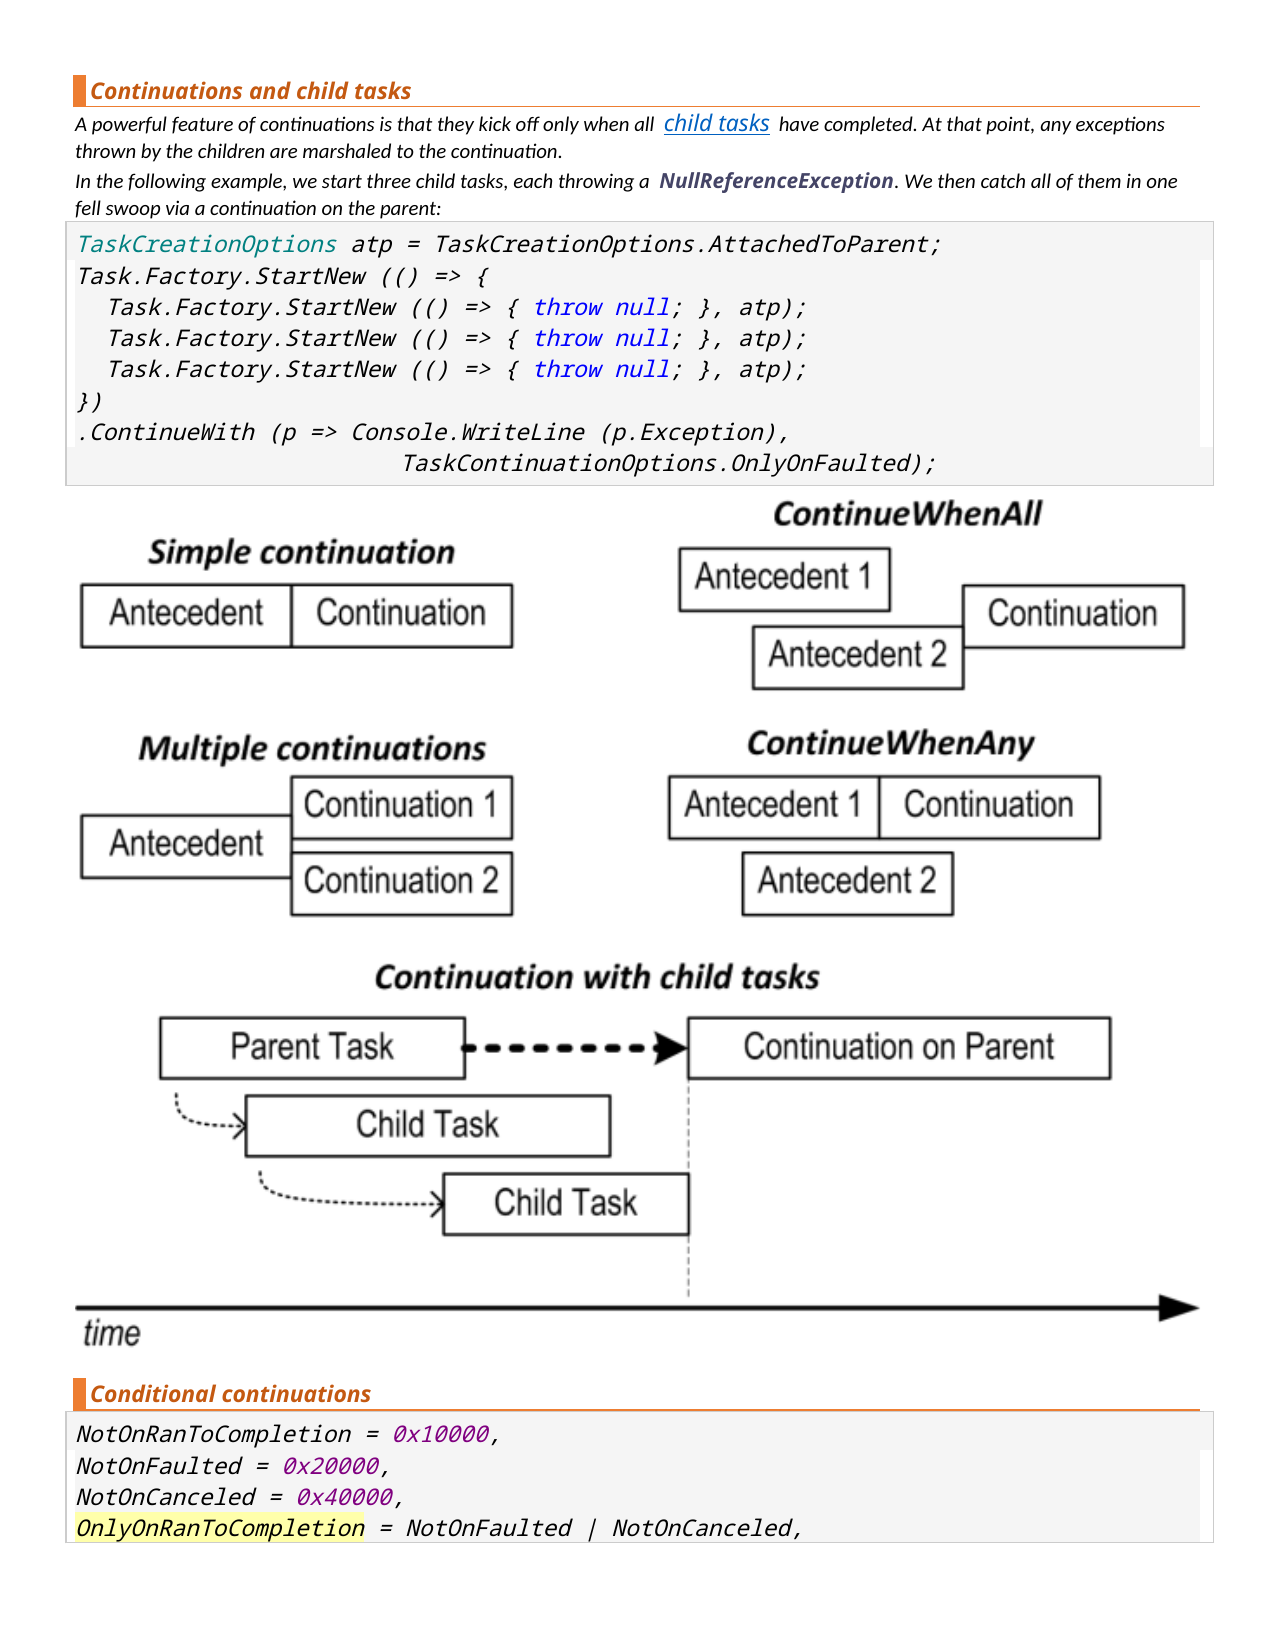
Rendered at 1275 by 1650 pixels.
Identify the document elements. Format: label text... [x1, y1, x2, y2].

text OnlyOnRanToCompletion = NotOnFaulted | NotOnCanceled, [364, 1512, 1200, 1542]
text Task.Factory.StartNew (() => { throw null; }, atp); [75, 353, 1200, 385]
text NotOnCanceled = 0x40000, [75, 1481, 1200, 1512]
text NotOnRanToCompletion = 0x10000, [67, 1412, 1213, 1450]
text .ContinueWith (p => Console.WriteLine (p.Exception), [75, 416, 1200, 439]
text NotOnFaulted = 0x20000, [75, 1450, 1200, 1481]
text TaskContinuationOptions.OnlyOnFaulted); [67, 439, 1213, 485]
text In the following example, we start three child tasks, each throwing a NullReferenceException. We then catch all of them in one fell swoop via a continuation on the parent: [75, 164, 1200, 221]
text TaskCreationOptions atp = TaskCreationOptions.AttachedToParent; [67, 222, 1213, 260]
text Task.Factory.StartNew (() => { [75, 260, 1200, 291]
picture [75, 486, 1200, 1358]
text }) [75, 385, 1200, 416]
subtitle Conditional continuations [86, 1378, 1200, 1409]
text A powerful feature of continuations is that they kick off only when all child tasks have completed. At that point, any exceptions thrown by the children are marshaled to the continuation. [75, 107, 1200, 164]
text Task.Factory.StartNew (() => { throw null; }, atp); [75, 291, 1200, 322]
text Task.Factory.StartNew (() => { throw null; }, atp); [75, 322, 1200, 353]
subtitle Continuations and child tasks [86, 75, 1200, 106]
